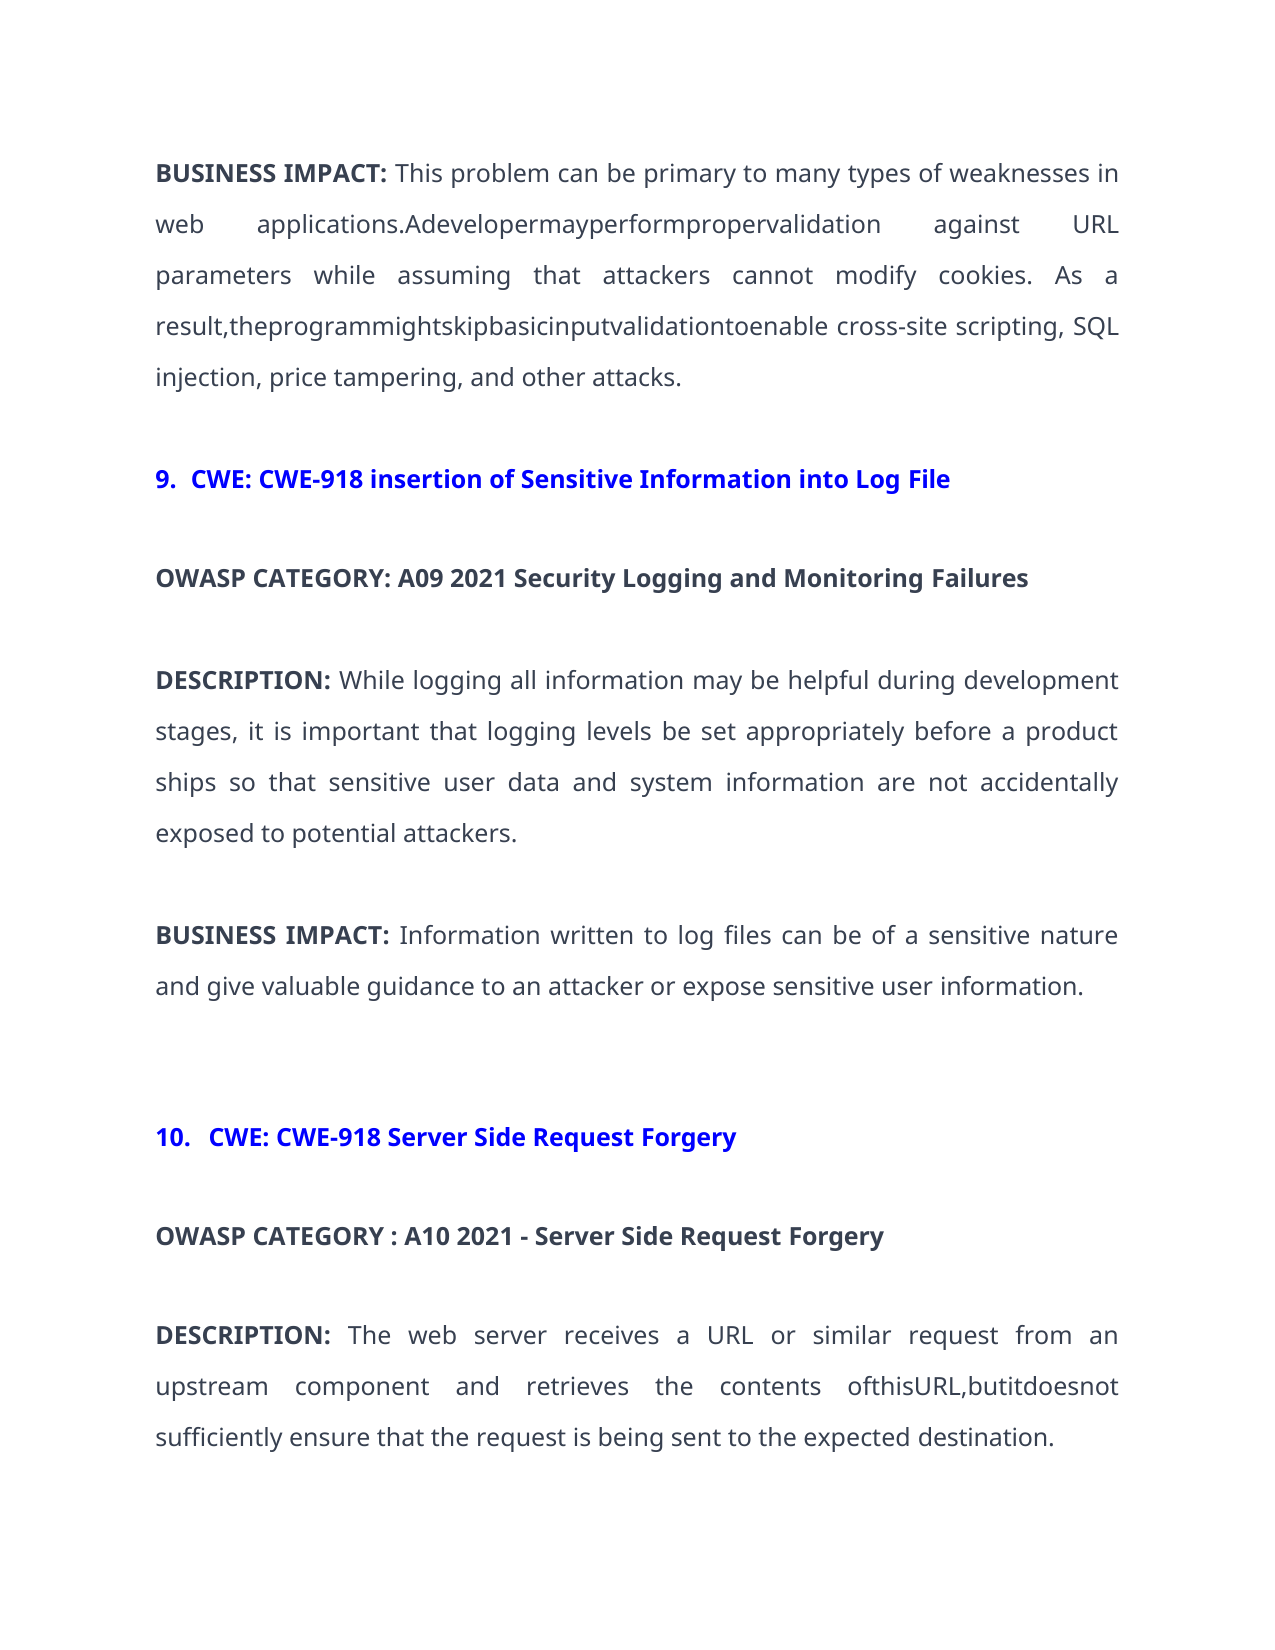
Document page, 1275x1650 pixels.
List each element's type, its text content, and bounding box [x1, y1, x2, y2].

text OWASP CATEGORY : A10 2021 - Server Side Request Forgery [155, 1218, 1219, 1253]
subtitle CWE: CWE-918 insertion of Sensitive Information into Log File [155, 461, 1219, 496]
text BUSINESS IMPACT: This problem can be primary to many types of weaknesses in web applications.Adevelopermayperformpropervalidation against URL parameters while assuming that attackers cannot modify cookies. As a result,theprogrammightskipbasicinputvalidationtoenable cross-site scripting, SQL injection, price tampering, and other attacks. [155, 155, 1120, 393]
text OWASP CATEGORY: A09 2021 Security Logging and Monitoring Failures [155, 561, 1118, 594]
text DESCRIPTION: While logging all information may be helpful during development stages, it is important that logging levels be set appropriately before a product ships so that sensitive user data and system information are not accidentally exposed to potential attackers. [155, 663, 1119, 850]
subtitle CWE: CWE-918 Server Side Request Forgery [155, 1119, 1219, 1153]
text DESCRIPTION: The web server receives a URL or similar request from an upstream component and retrieves the contents ofthisURL,butitdoesnot sufficiently ensure that the request is being sent to the expected destination. [155, 1318, 1119, 1454]
text BUSINESS IMPACT: Information written to log files can be of a sensitive nature and give valuable guidance to an attacker or expose sensitive user information. [155, 918, 1119, 1003]
